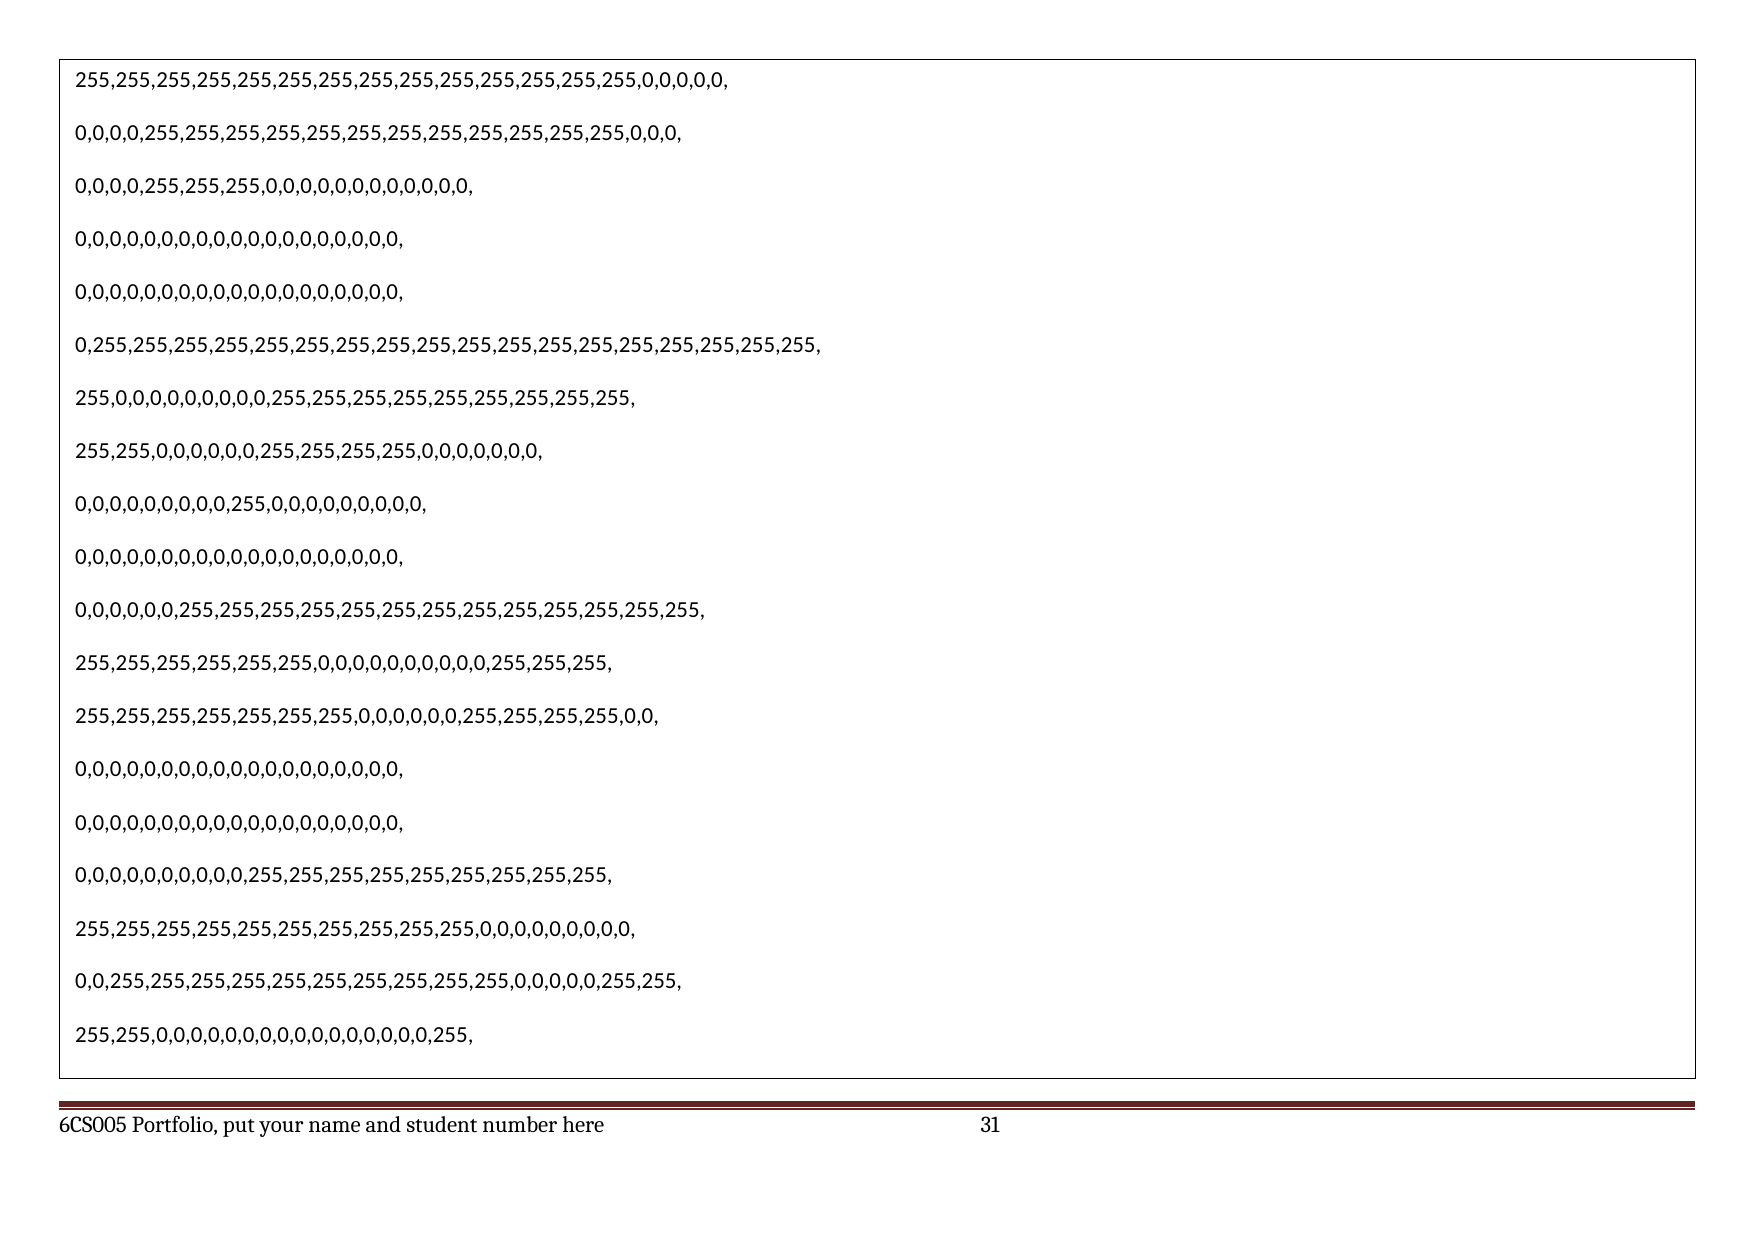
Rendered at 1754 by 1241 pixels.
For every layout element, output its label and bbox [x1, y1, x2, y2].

table_header [60, 60, 1695, 1078]
